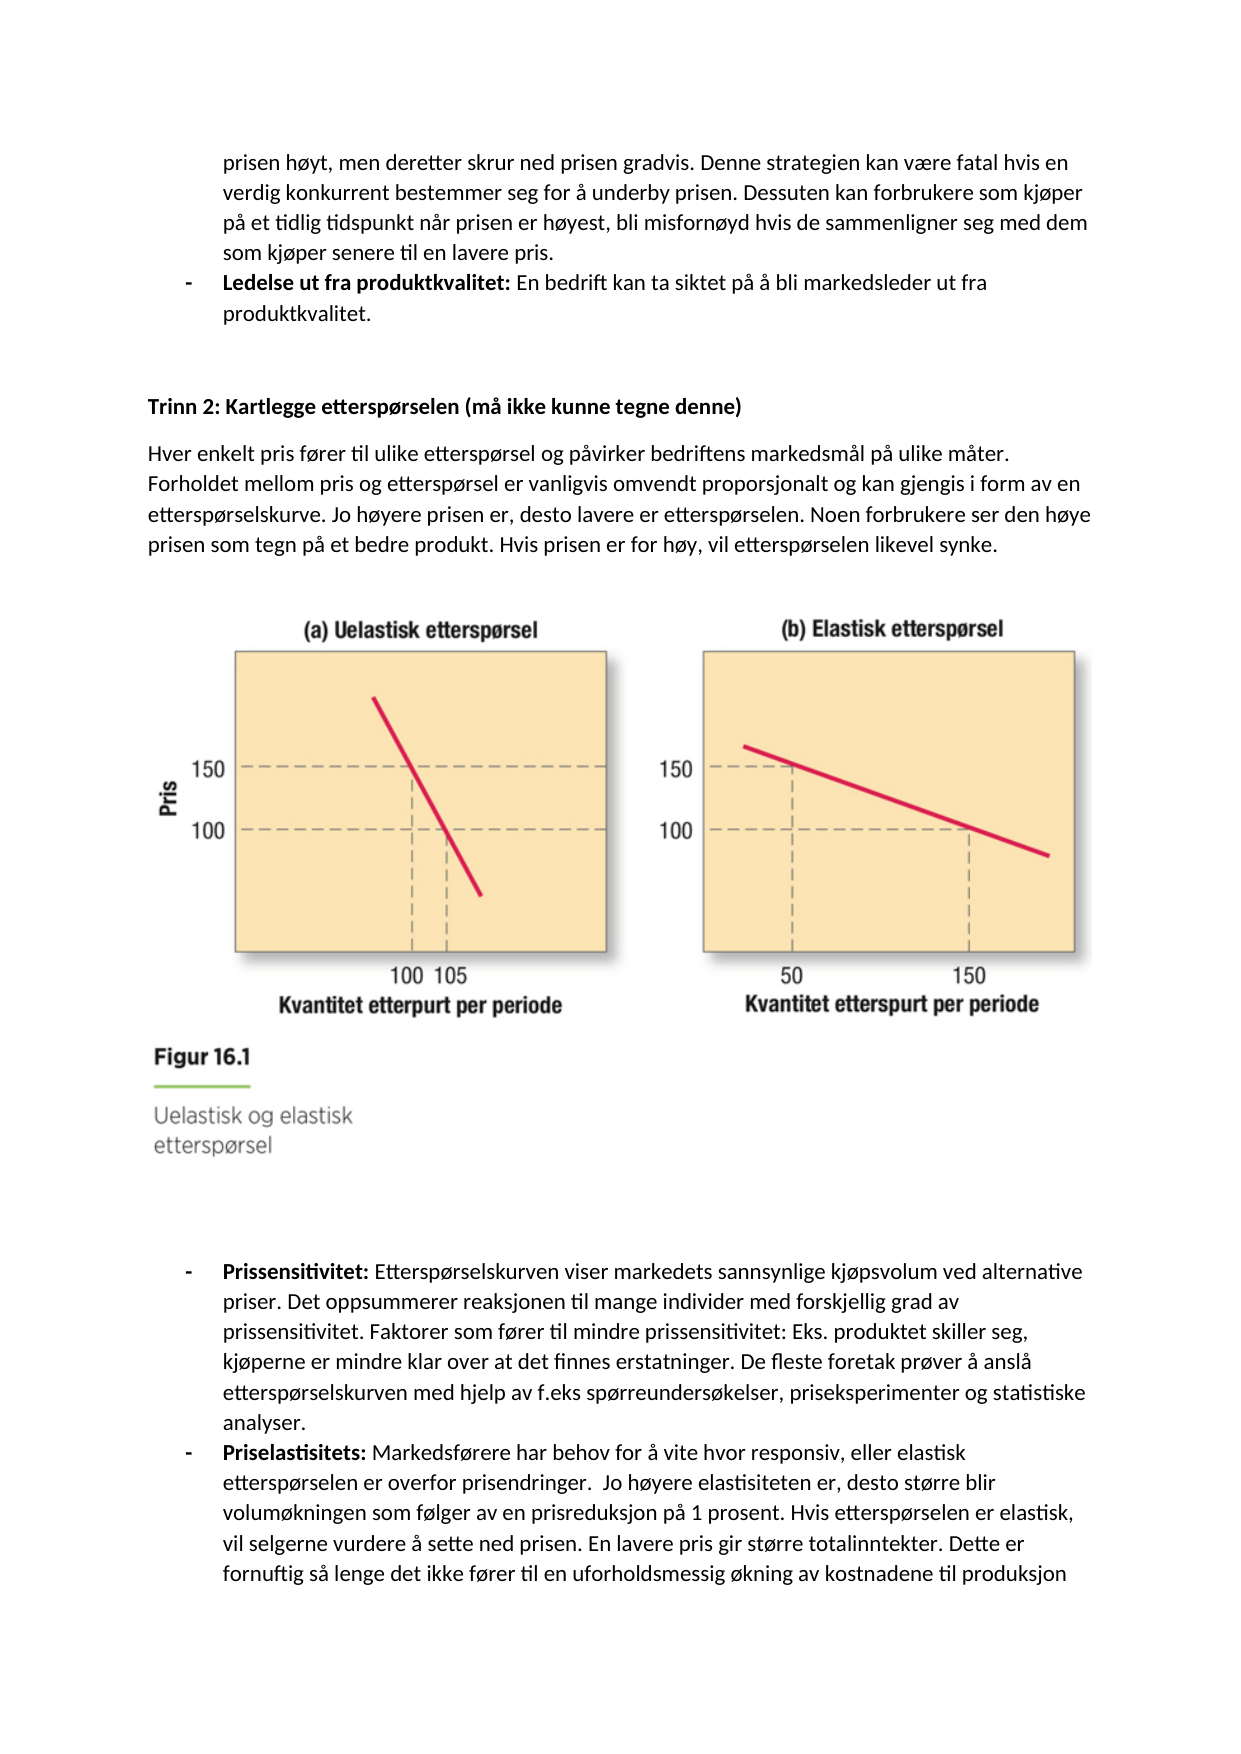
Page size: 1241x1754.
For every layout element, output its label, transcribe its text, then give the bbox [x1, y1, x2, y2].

text Trinn 2: Kartlegge etterspørselen (må ikke kunne tegne denne) [148, 392, 1093, 420]
list Ledelse ut fra produktkvalitet: En bedrift kan ta siktet på å bli markedsleder ut fra produktkvalitet. [185, 268, 1093, 327]
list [185, 1438, 1093, 1587]
list Prissensitivitet: Etterspørselskurven viser markedets sannsynlige kjøpsvolum ved alternative priser. Det oppsummerer reaksjonen til mange individer med forskjellig grad av prissensitivitet. Faktorer som fører til mindre prissensitivitet: Eks. produktet skiller seg, kjøperne er mindre klar over at det finnes erstatninger. De fleste foretak prøver å anslå etterspørselskurven med hjelp av f.eks spørreundersøkelser, priseksperimenter og statistiske analyser. [185, 1257, 1093, 1436]
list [185, 148, 1093, 266]
text Hver enkelt pris fører til ulike etterspørsel og påvirker bedriftens markedsmål på ulike måter. Forholdet mellom pris og etterspørsel er vanligvis omvendt proporsjonalt og kan gjengis i form av en etterspørselskurve. Jo høyere prisen er, desto lavere er etterspørselen. Noen forbrukere ser den høye prisen som tegn på et bedre produkt. Hvis prisen er for høy, vil etterspørselen likevel synke. [148, 439, 1093, 558]
